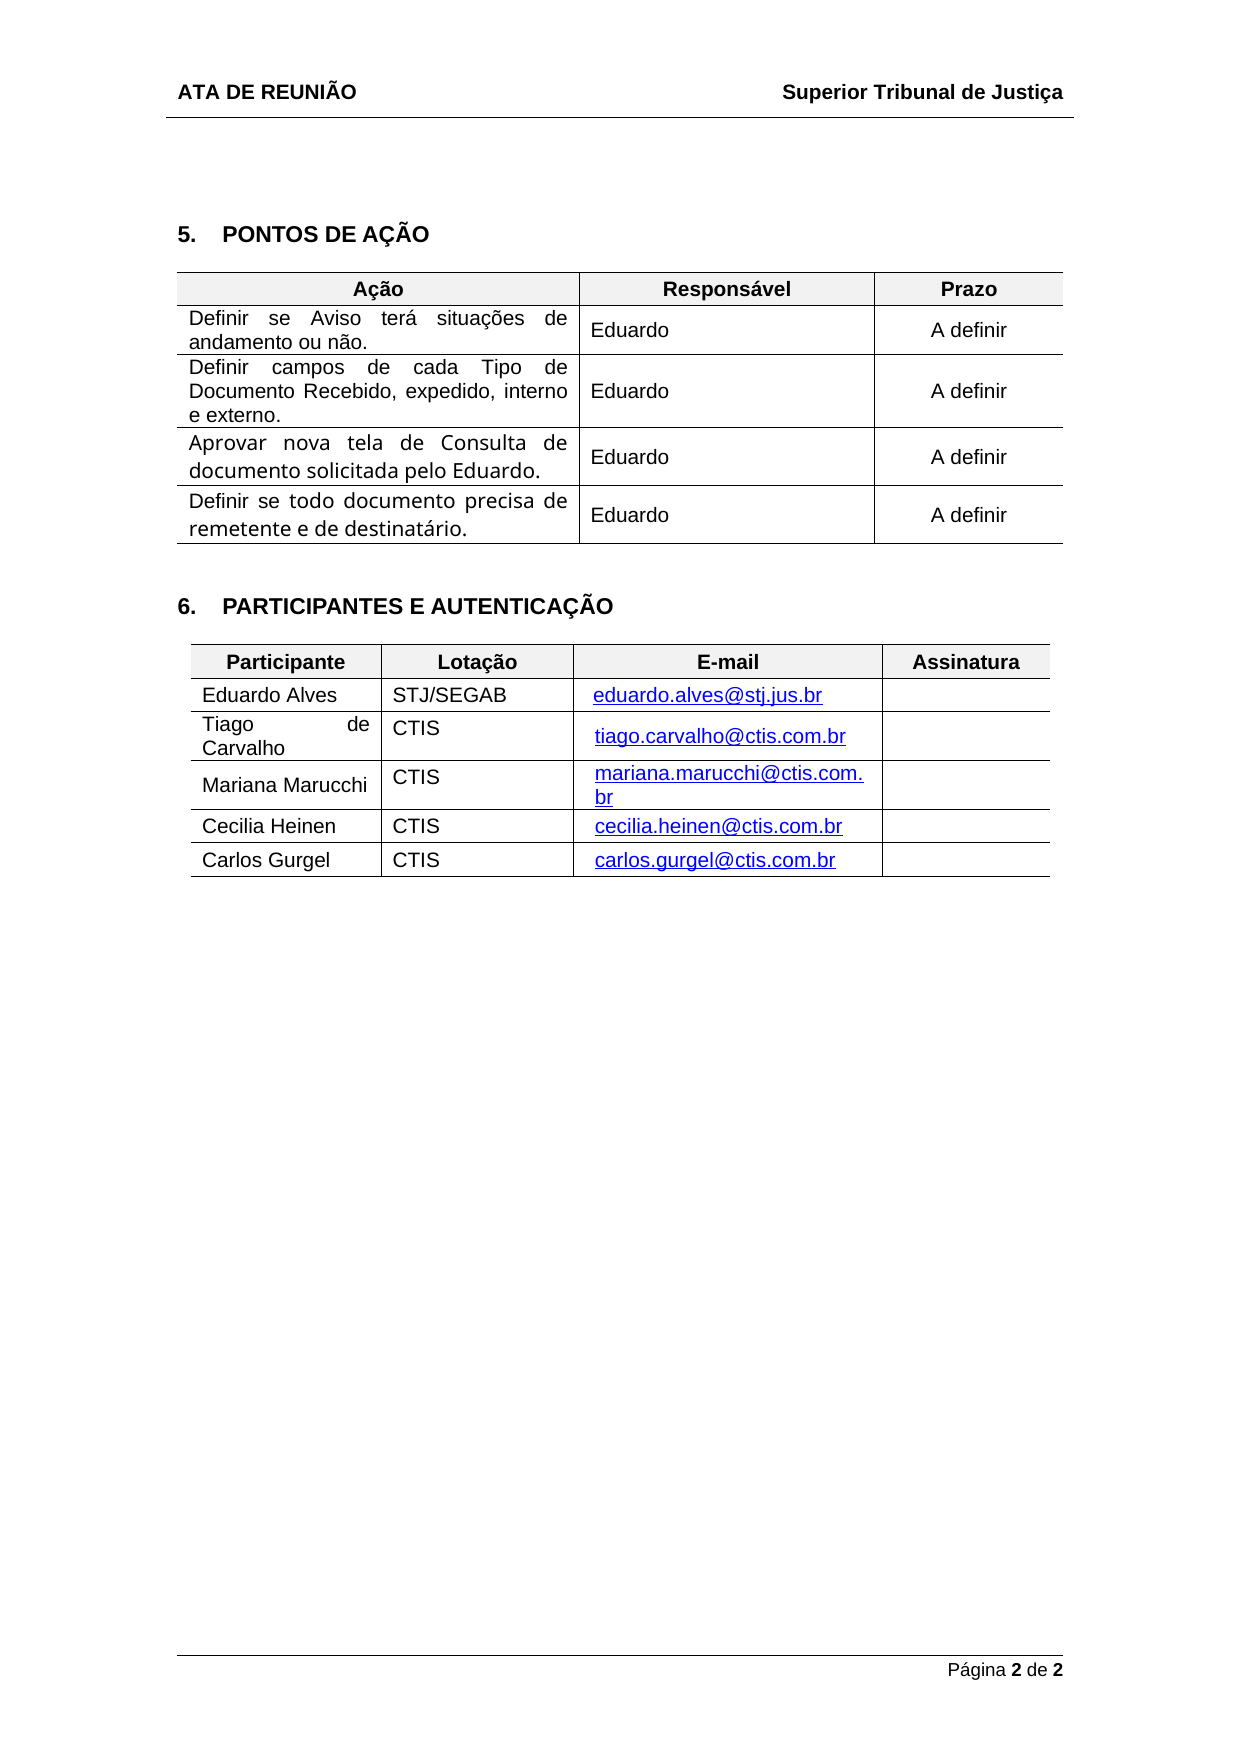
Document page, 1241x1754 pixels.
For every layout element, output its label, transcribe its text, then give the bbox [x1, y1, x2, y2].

table_cell Tiago de Carvalho [191, 712, 381, 760]
table_header Participante [191, 645, 381, 678]
table_cell CTIS [382, 761, 573, 809]
table_cell Mariana Marucchi [191, 761, 381, 809]
table_header Assinatura [883, 645, 1050, 678]
table_cell A definir [875, 355, 1063, 427]
table_header Responsável [580, 273, 874, 305]
table_cell A definir [875, 428, 1063, 485]
table_cell CTIS [382, 843, 573, 876]
table_header Lotação [382, 645, 573, 678]
table_cell [883, 712, 1050, 760]
table_cell [883, 679, 1050, 711]
table_cell CTIS [382, 712, 573, 760]
table_cell cecilia.heinen@ctis.com.br [574, 810, 882, 842]
table_cell Eduardo [580, 428, 874, 485]
subtitle PONTOS DE AÇÃO [177, 221, 1065, 247]
table_cell [883, 843, 1050, 876]
table_cell eduardo.alves@stj.jus.br [574, 679, 882, 711]
table_cell Eduardo [580, 486, 874, 543]
table_cell Definir se todo documento precisa de remetente e de destinatário. [177, 486, 579, 543]
table_cell mariana.marucchi@ctis.com.br [574, 761, 882, 809]
table_cell [883, 810, 1050, 842]
table_cell tiago.carvalho@ctis.com.br [574, 712, 882, 760]
table_cell Definir campos de cada Tipo de Documento Recebido, expedido, interno e externo. [177, 355, 579, 427]
table_cell CTIS [382, 810, 573, 842]
table_cell Eduardo [580, 355, 874, 427]
table_header Ação [177, 273, 579, 305]
table_header Prazo [875, 273, 1063, 305]
table_cell Eduardo Alves [191, 679, 381, 711]
table_cell Cecilia Heinen [191, 810, 381, 842]
table_cell A definir [875, 486, 1063, 543]
table_cell Carlos Gurgel [191, 843, 381, 876]
table_cell [883, 761, 1050, 809]
table_cell Definir se Aviso terá situações de andamento ou não. [177, 306, 579, 354]
table_cell Aprovar nova tela de Consulta de documento solicitada pelo Eduardo. [177, 428, 579, 485]
table_cell STJ/SEGAB [382, 679, 573, 711]
subtitle PARTICIPANTES E AUTENTICAÇÃO [177, 593, 1065, 619]
table_cell carlos.gurgel@ctis.com.br [574, 843, 882, 876]
table_header E-mail [574, 645, 882, 678]
table_cell A definir [875, 306, 1063, 354]
table_cell Eduardo [580, 306, 874, 354]
